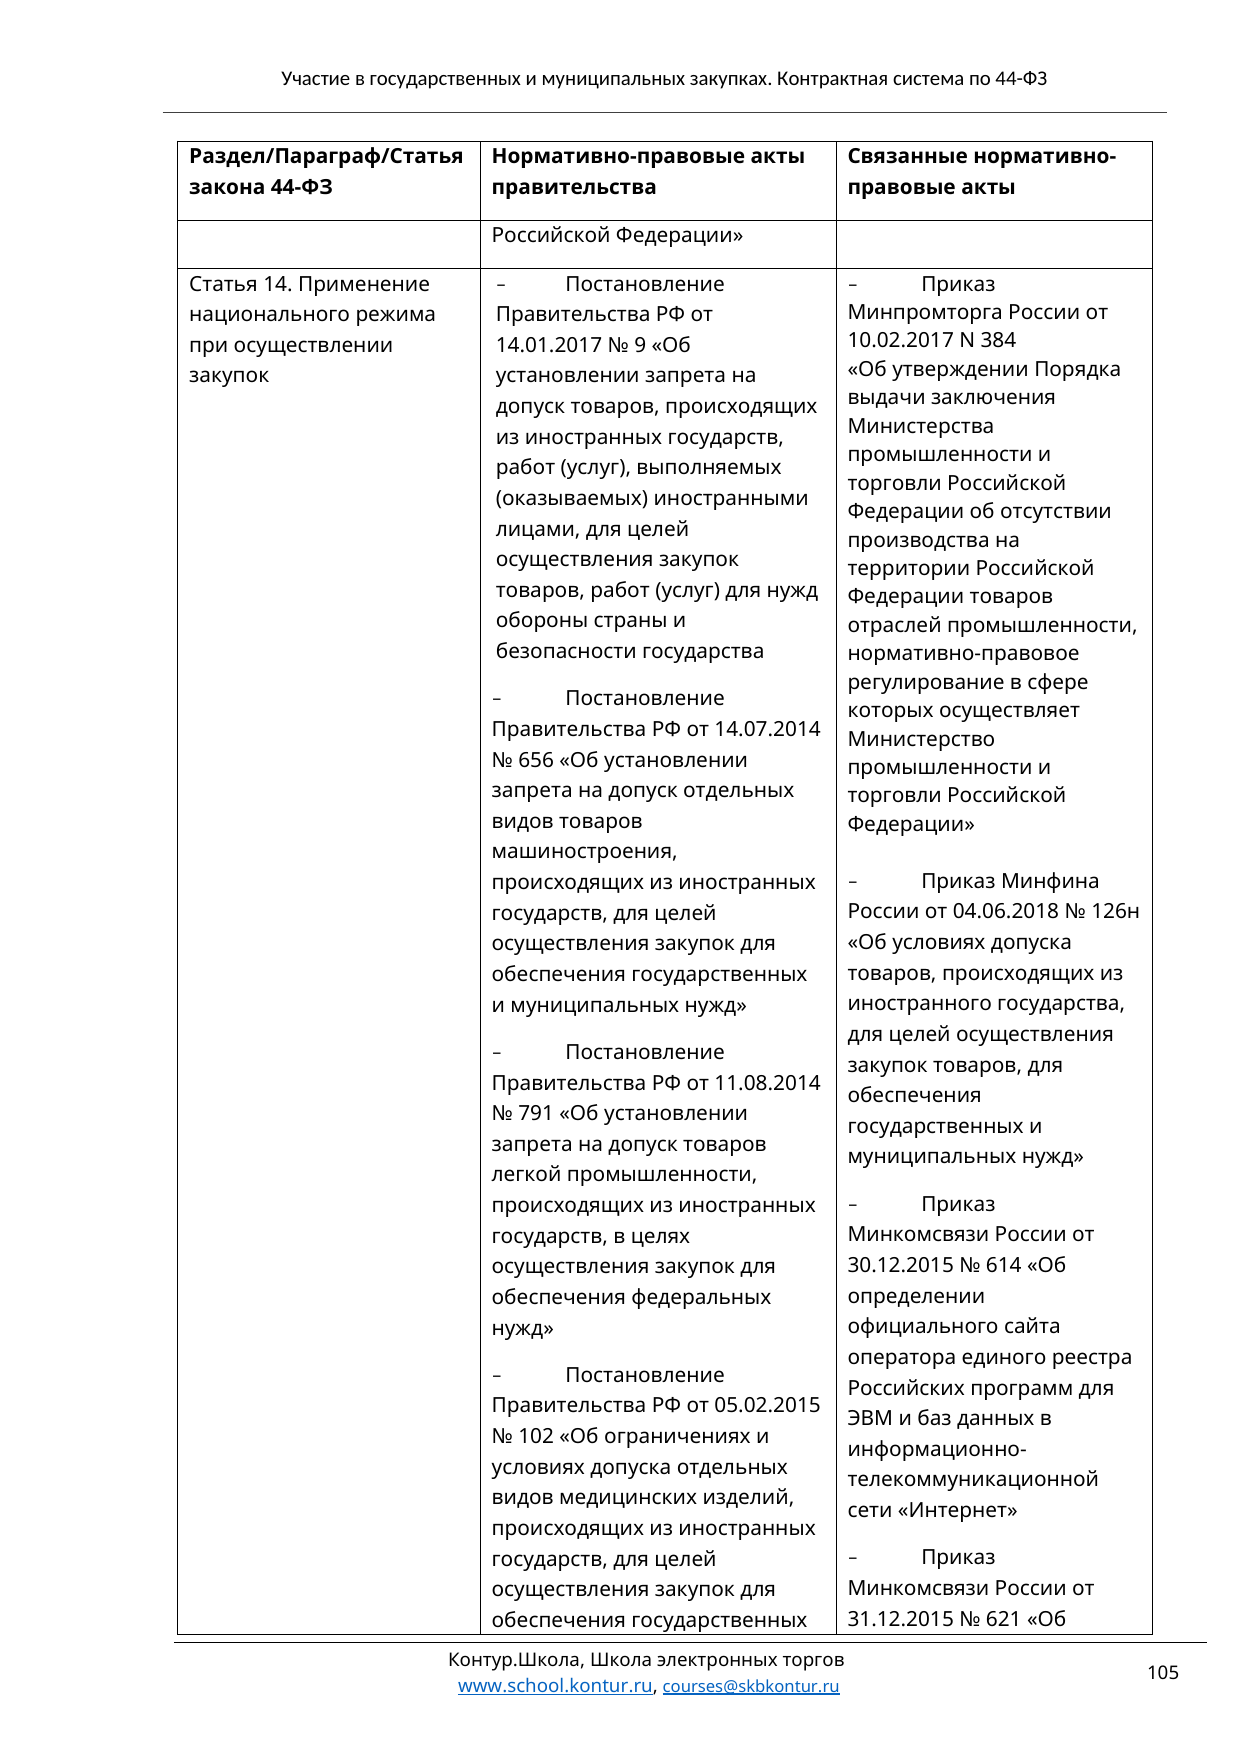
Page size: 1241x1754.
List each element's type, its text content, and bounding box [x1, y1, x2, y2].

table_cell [178, 221, 480, 268]
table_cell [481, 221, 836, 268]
table_header Нормативно-правовые акты правительства [481, 142, 836, 219]
table_header Раздел/Параграф/Статья закона 44-ФЗ [178, 142, 480, 219]
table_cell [837, 221, 1152, 268]
table_header Связанные нормативно-правовые акты [837, 142, 1152, 219]
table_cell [178, 269, 480, 1633]
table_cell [481, 269, 836, 1633]
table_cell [837, 269, 1152, 1633]
